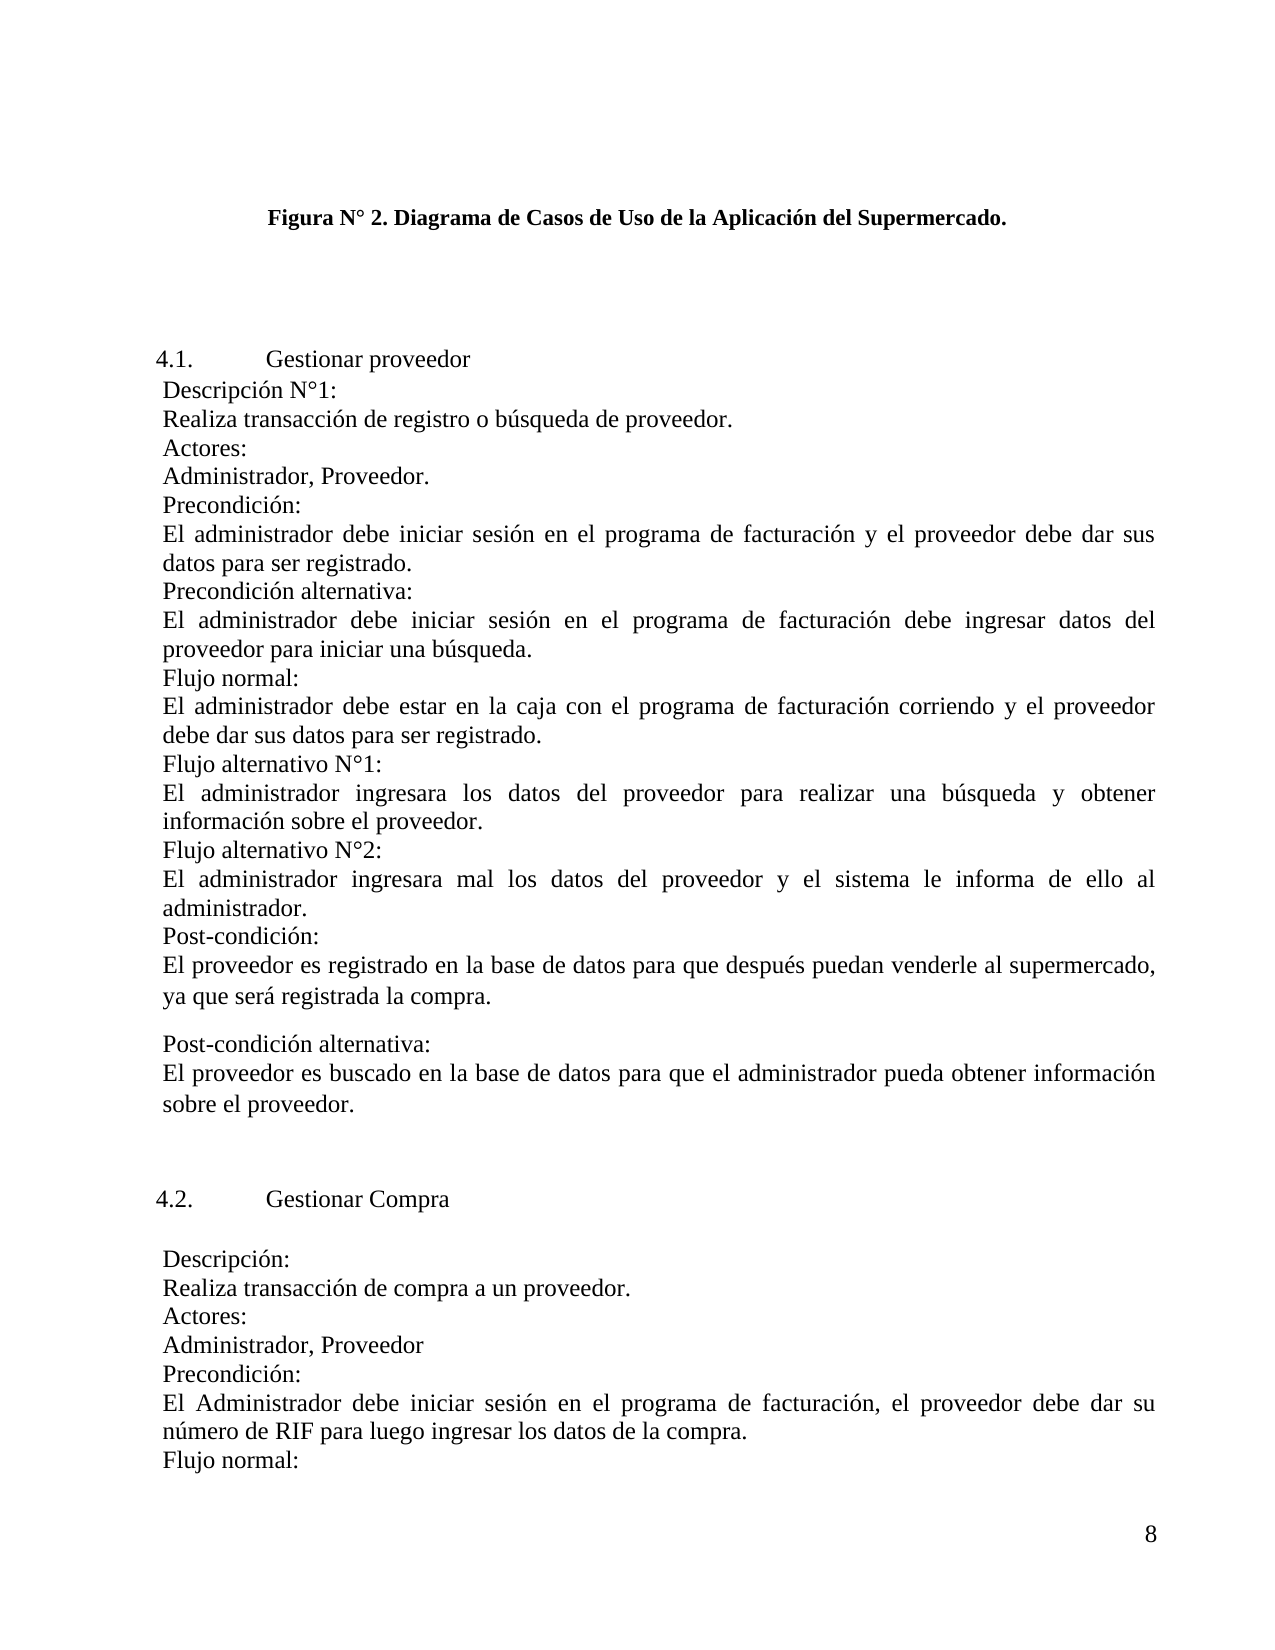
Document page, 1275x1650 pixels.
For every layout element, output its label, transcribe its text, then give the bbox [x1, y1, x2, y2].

text Flujo alternativo N°2: [162, 835, 1157, 864]
text Flujo normal: [162, 1445, 1157, 1474]
subtitle Gestionar proveedor [156, 344, 1157, 373]
text El administrador debe iniciar sesión en el programa de facturación debe ingresar datos del proveedor para iniciar una búsqueda. [162, 605, 1157, 663]
text El administrador ingresara mal los datos del proveedor y el sistema le informa de ello al administrador. [162, 864, 1157, 921]
text Actores: [162, 1301, 1157, 1330]
text Precondición: [162, 490, 1157, 519]
text Descripción: [162, 1244, 1157, 1273]
text El administrador ingresara los datos del proveedor para realizar una búsqueda y obtener información sobre el proveedor. [162, 778, 1157, 835]
text El administrador debe estar en la caja con el programa de facturación corriendo y el proveedor debe dar sus datos para ser registrado. [162, 691, 1157, 749]
text Figura N° 2. Diagrama de Casos de Uso de la Aplicación del Supermercado. [118, 203, 1157, 230]
text El proveedor es buscado en la base de datos para que el administrador pueda obtener información sobre el proveedor. [162, 1058, 1157, 1117]
text Flujo normal: [162, 663, 1157, 691]
text Realiza transacción de registro o búsqueda de proveedor. [162, 404, 1157, 433]
text El Administrador debe iniciar sesión en el programa de facturación, el proveedor debe dar su número de RIF para luego ingresar los datos de la compra. [162, 1388, 1157, 1445]
text Realiza transacción de compra a un proveedor. [162, 1273, 1157, 1301]
text Descripción N°1: [162, 375, 1157, 404]
text Administrador, Proveedor. [162, 461, 1157, 490]
text Actores: [162, 433, 1157, 461]
text Post-condición: [162, 921, 1157, 950]
text Precondición: [162, 1359, 1157, 1388]
text El administrador debe iniciar sesión en el programa de facturación y el proveedor debe dar sus datos para ser registrado. [162, 519, 1157, 576]
text Post-condición alternativa: [162, 1029, 1157, 1058]
subtitle Gestionar Compra [156, 1184, 1157, 1213]
text El proveedor es registrado en la base de datos para que después puedan venderle al supermercado, ya que será registrada la compra. [162, 950, 1157, 1010]
text Precondición alternativa: [162, 576, 1157, 605]
text Administrador, Proveedor [162, 1330, 1157, 1359]
text Flujo alternativo N°1: [162, 749, 1157, 778]
